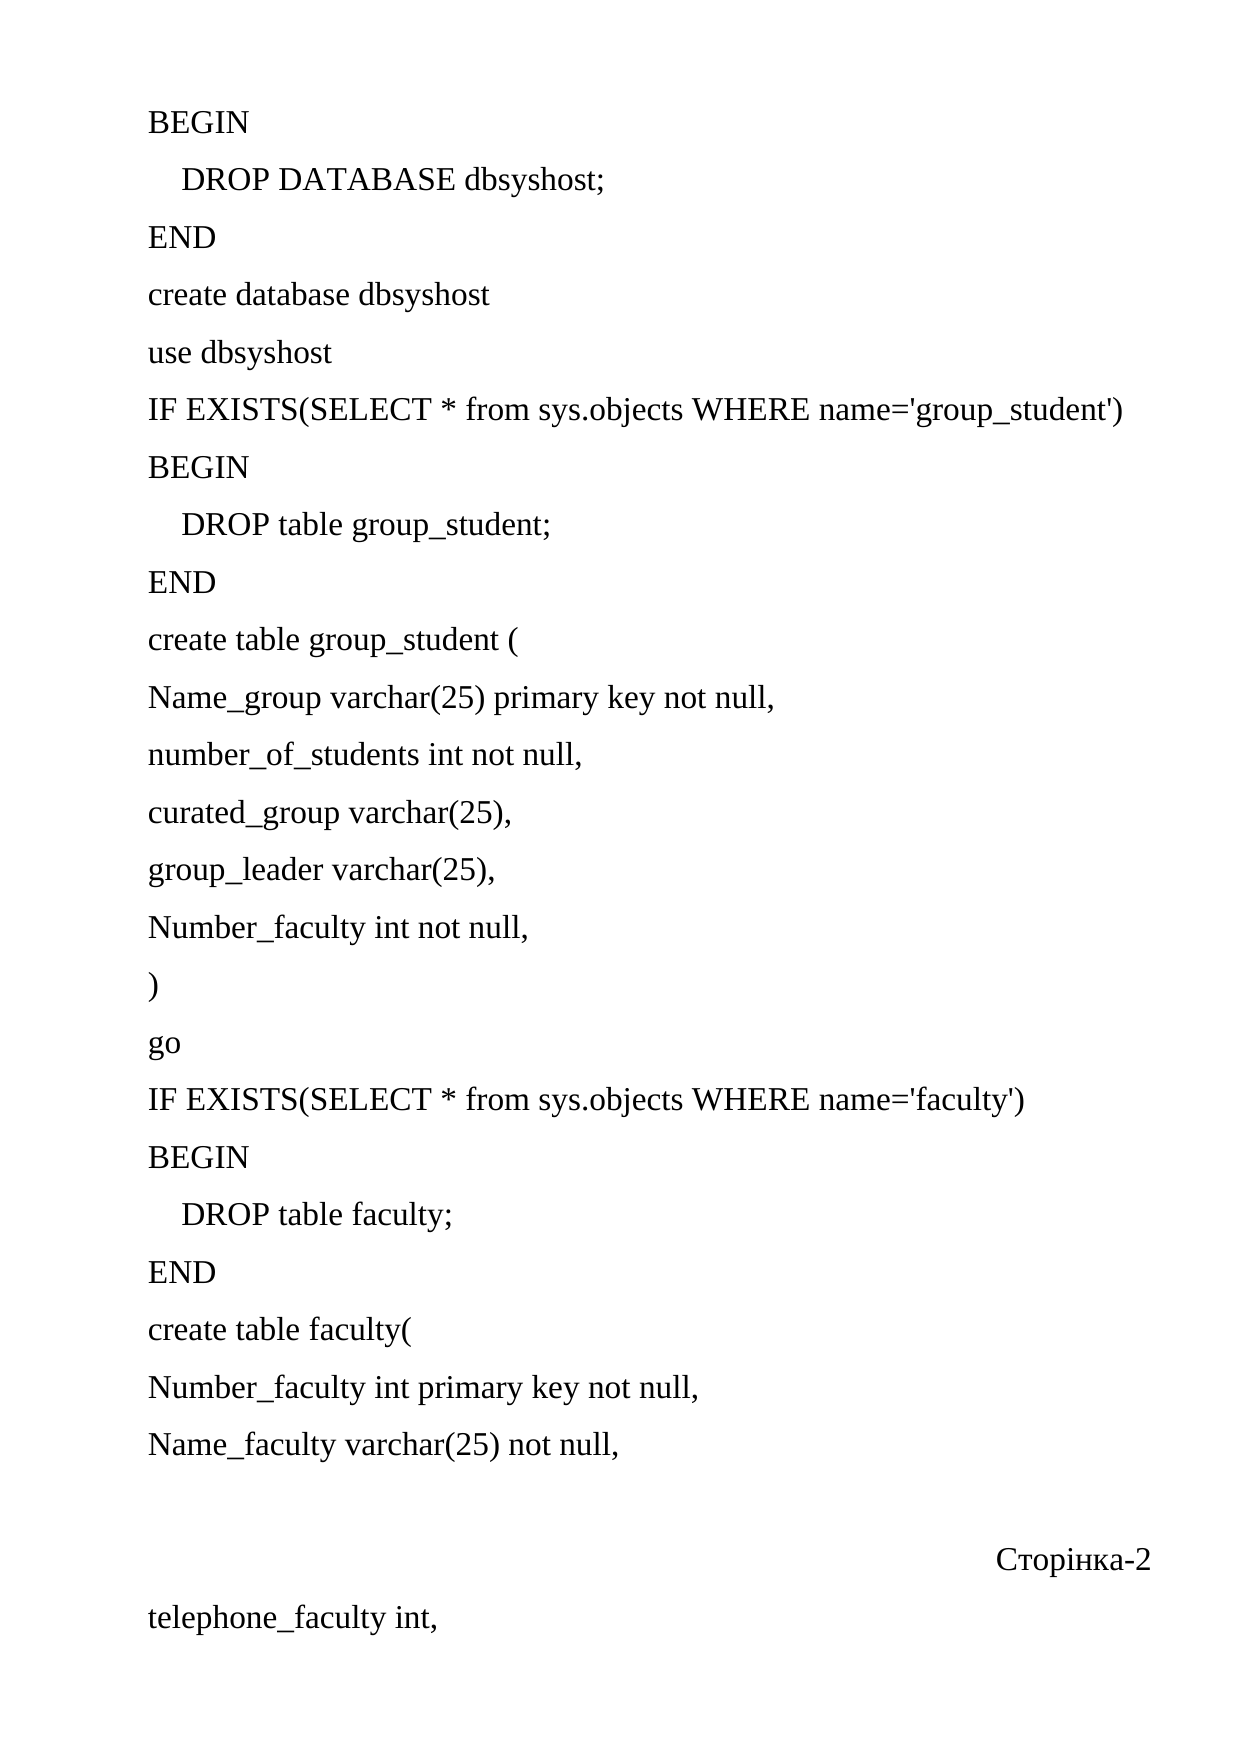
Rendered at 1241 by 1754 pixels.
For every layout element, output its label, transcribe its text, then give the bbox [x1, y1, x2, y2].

text number_of_students int not null, [148, 734, 1152, 773]
text END [148, 562, 1152, 600]
text DROP table group_student; [148, 504, 1152, 543]
text create database dbsyshost [148, 274, 1152, 313]
text Number_faculty int primary key not null, [148, 1367, 1152, 1405]
text telephone_faculty int, [148, 1597, 1152, 1635]
text BEGIN [148, 102, 1152, 140]
text go [148, 1022, 1152, 1060]
text Name_faculty varchar(25) not null, [148, 1424, 1152, 1463]
text ) [148, 964, 1152, 1003]
text use dbsyshost [148, 332, 1152, 370]
text BEGIN [148, 447, 1152, 485]
text Стoрiнкa-2 [148, 1539, 1152, 1578]
text END [148, 217, 1152, 255]
text curated_group varchar(25), [148, 792, 1152, 830]
text create table faculty( [148, 1309, 1152, 1348]
text IF EXISTS(SELECT * from sys.objects WHERE name='group_student') [148, 389, 1152, 428]
text END [148, 1252, 1152, 1290]
text group_leader varchar(25), [148, 849, 1152, 888]
text IF EXISTS(SELECT * from sys.objects WHERE name='faculty') [148, 1079, 1152, 1118]
text BEGIN [148, 1137, 1152, 1175]
text DROP DATABASE dbsyshost; [148, 159, 1152, 198]
text create table group_student ( [148, 619, 1152, 658]
text Number_faculty int not null, [148, 907, 1152, 945]
text DROP table faculty; [148, 1194, 1152, 1233]
text Name_group varchar(25) primary key not null, [148, 677, 1152, 715]
